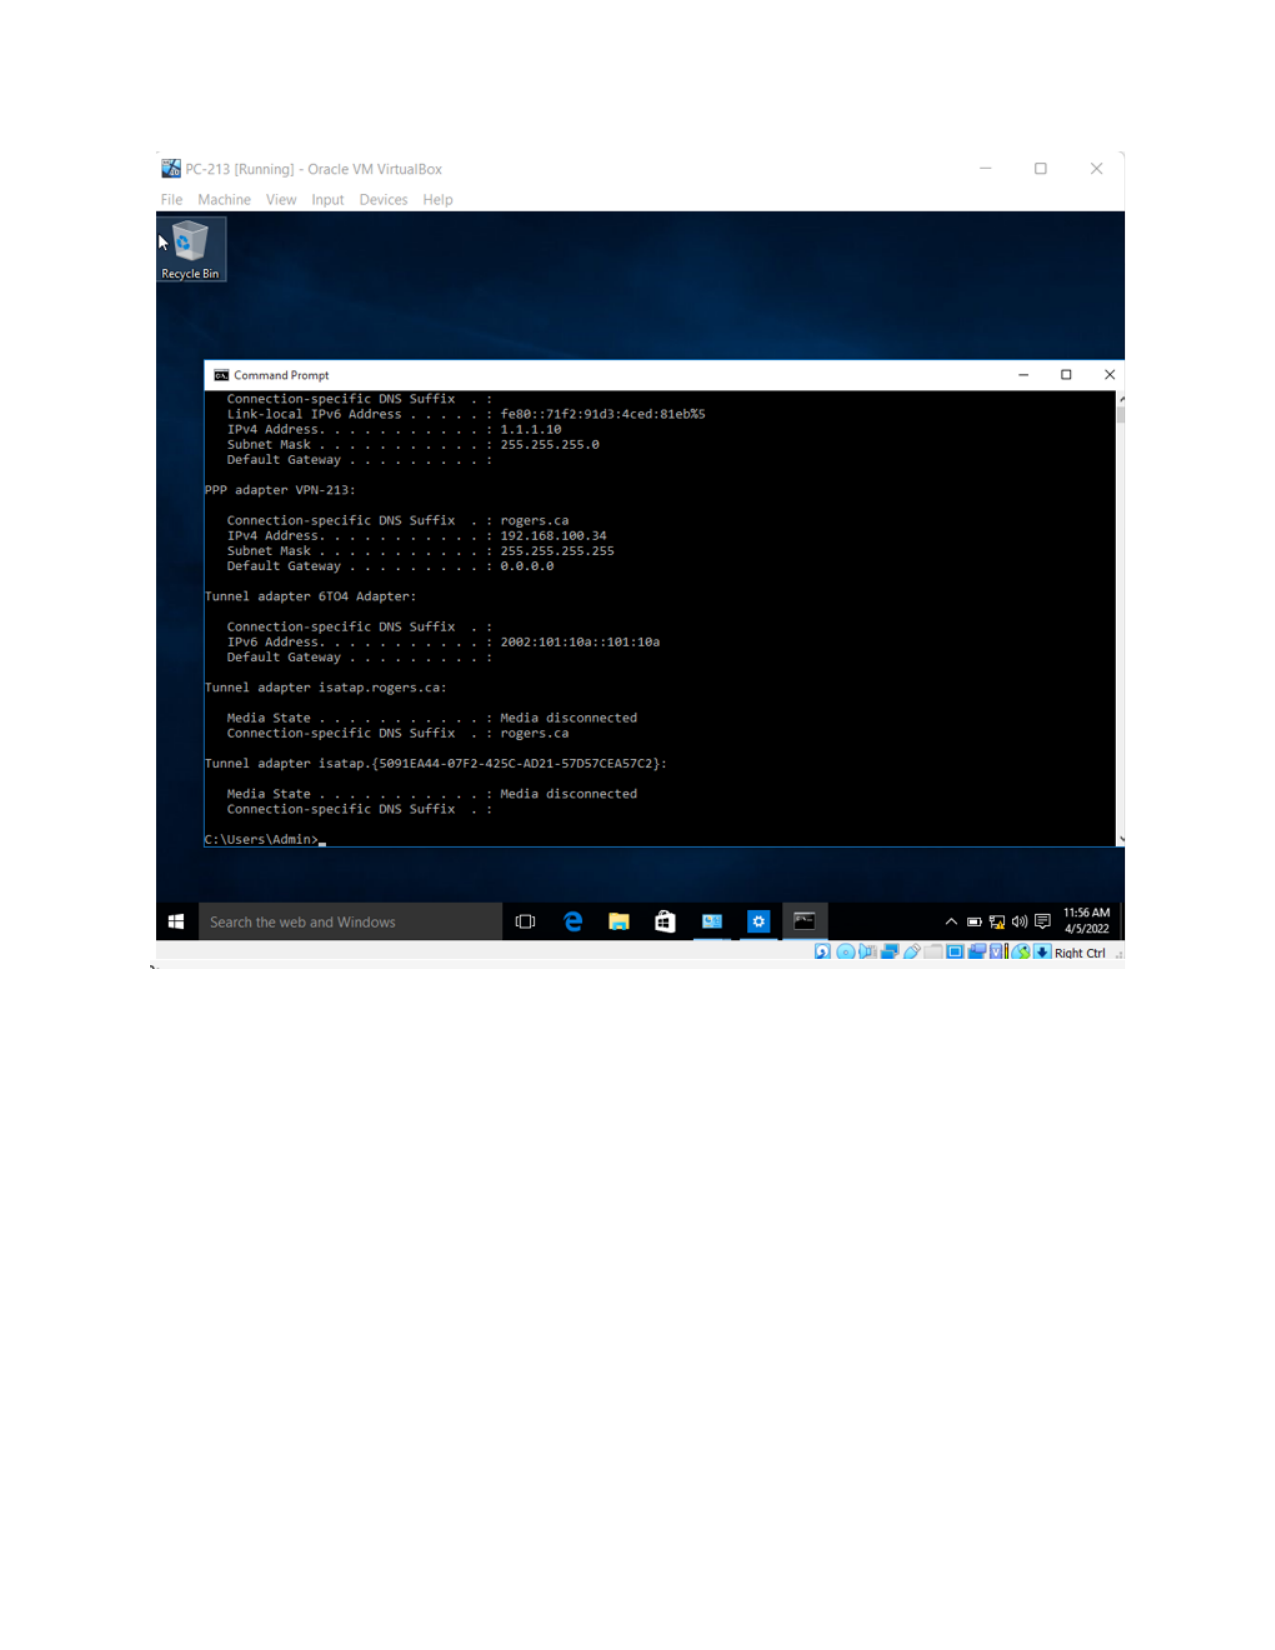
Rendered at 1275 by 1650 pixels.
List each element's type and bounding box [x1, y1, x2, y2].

picture [150, 150, 1125, 969]
